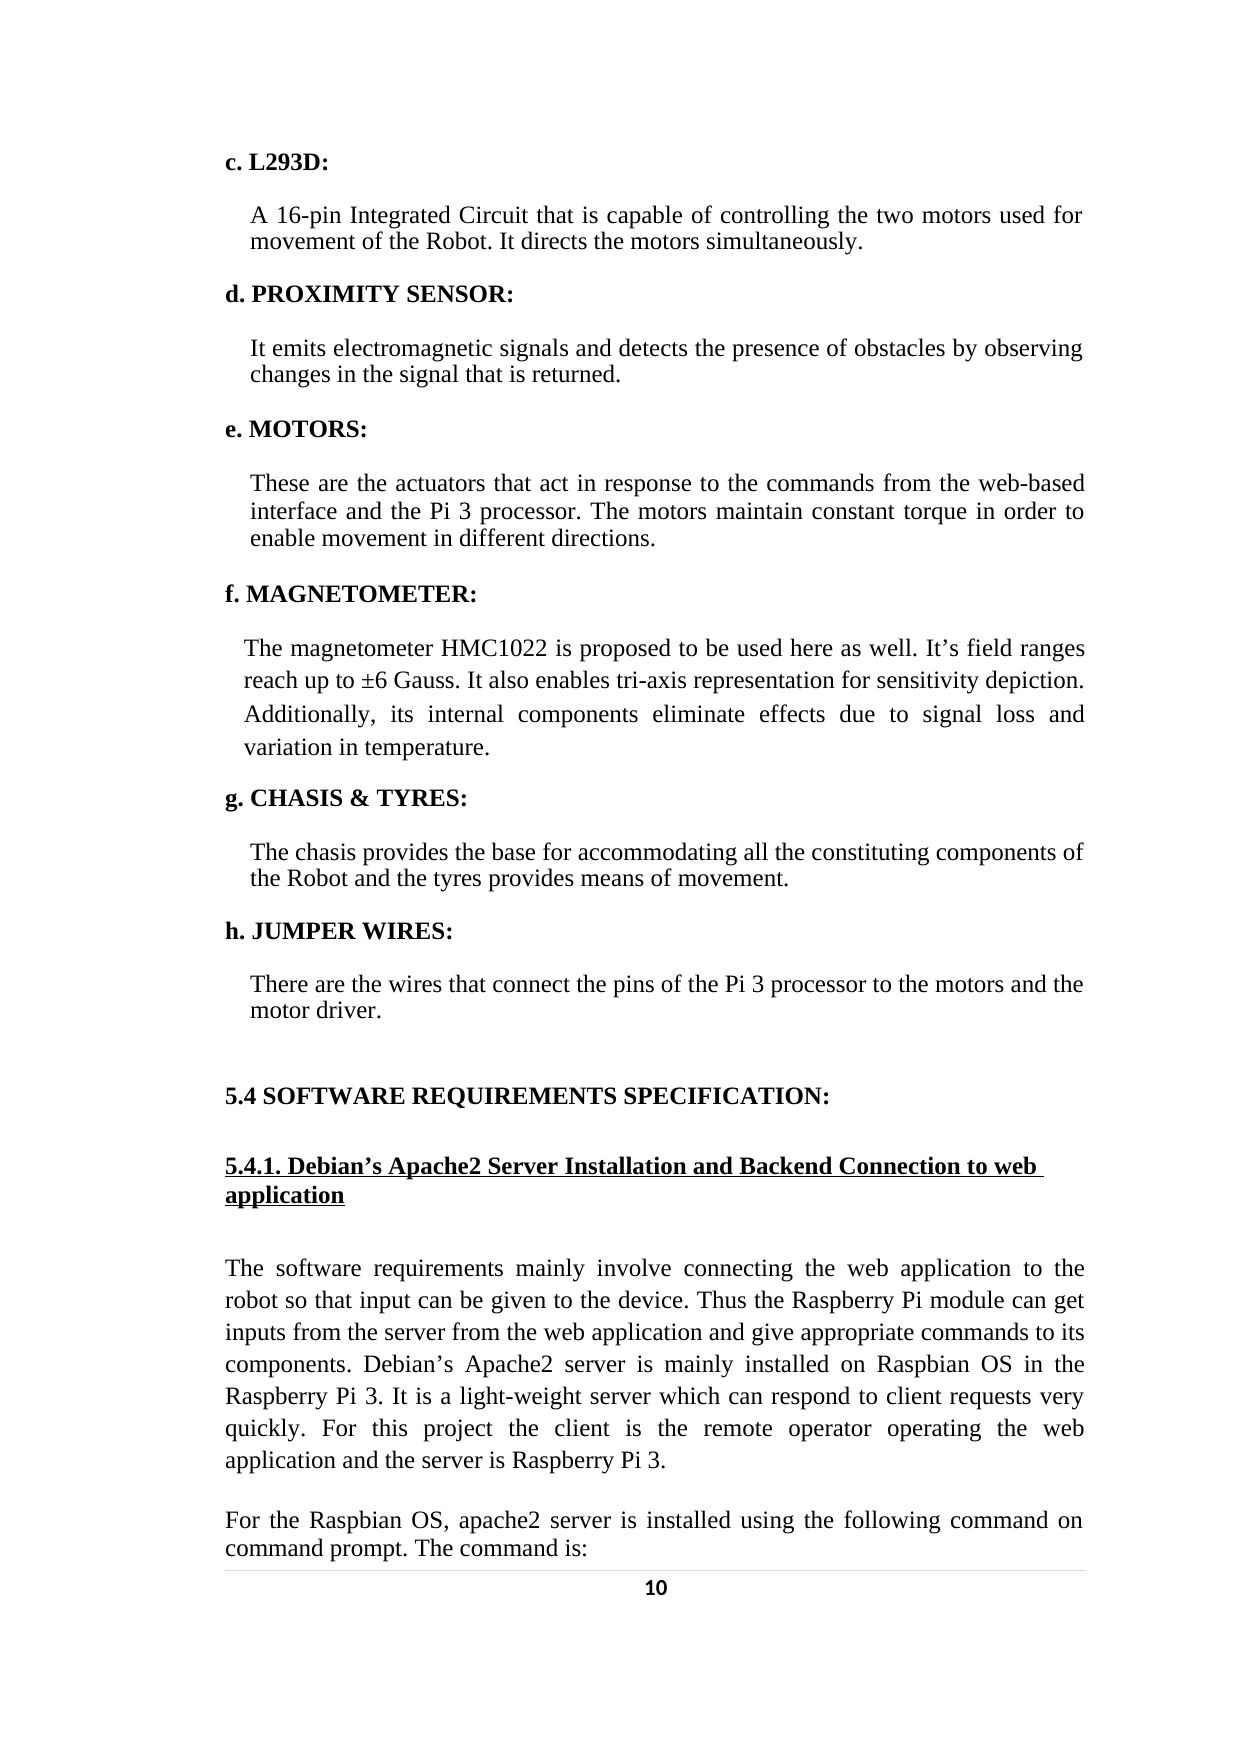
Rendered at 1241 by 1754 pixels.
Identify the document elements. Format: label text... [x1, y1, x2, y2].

text h. JUMPER WIRES: [225, 919, 1084, 945]
text 5.4.1. Debian’s Apache2 Server Installation and Backend Connection to web application [225, 1152, 1086, 1208]
text d. PROXIMITY SENSOR: [225, 281, 1084, 308]
text There are the wires that connect the pins of the Pi 3 processor to the motors and the motor driver. [250, 971, 1084, 1024]
text A 16-pin Integrated Circuit that is capable of controlling the two motors used for movement of the Robot. It directs the motors simultaneously. [250, 202, 1084, 255]
text c. L293D: [225, 150, 1084, 176]
text These are the actuators that act in response to the commands from the web-based interface and the Pi 3 processor. The motors maintain constant torque in order to enable movement in different directions. [250, 470, 1086, 552]
text The software requirements mainly involve connecting the web application to the robot so that input can be given to the device. Thus the Raspberry Pi module can get inputs from the server from the web application and give appropriate commands to its components. Debian’s Apache2 server is mainly installed on Raspbian OS in the Raspberry Pi 3. It is a light-weight server which can respond to client requests very quickly. For this project the client is the remote operator operating the web application and the server is Raspberry Pi 3. [225, 1253, 1086, 1473]
text The magnetometer HMC1022 is proposed to be used here as well. It’s field ranges reach up to ±6 Gauss. It also enables tri-axis representation for sensitivity depiction. Additionally, its internal components eliminate effects due to signal loss and variation in temperature. [244, 633, 1086, 760]
text f. MAGNETOMETER: [225, 579, 1086, 607]
text e. MOTORS: [225, 415, 1086, 443]
text The chasis provides the base for accommodating all the constituting components of the Robot and the tyres provides means of movement. [250, 839, 1084, 892]
text 5.4 SOFTWARE REQUIREMENTS SPECIFICATION: [225, 1081, 1086, 1110]
text g. CHASIS & TYRES: [225, 786, 1084, 812]
text For the Raspbian OS, apache2 server is installed using the following command on command prompt. The command is: [225, 1506, 1084, 1562]
text It emits electromagnetic signals and detects the presence of obstacles by observing changes in the signal that is returned. [250, 335, 1084, 388]
